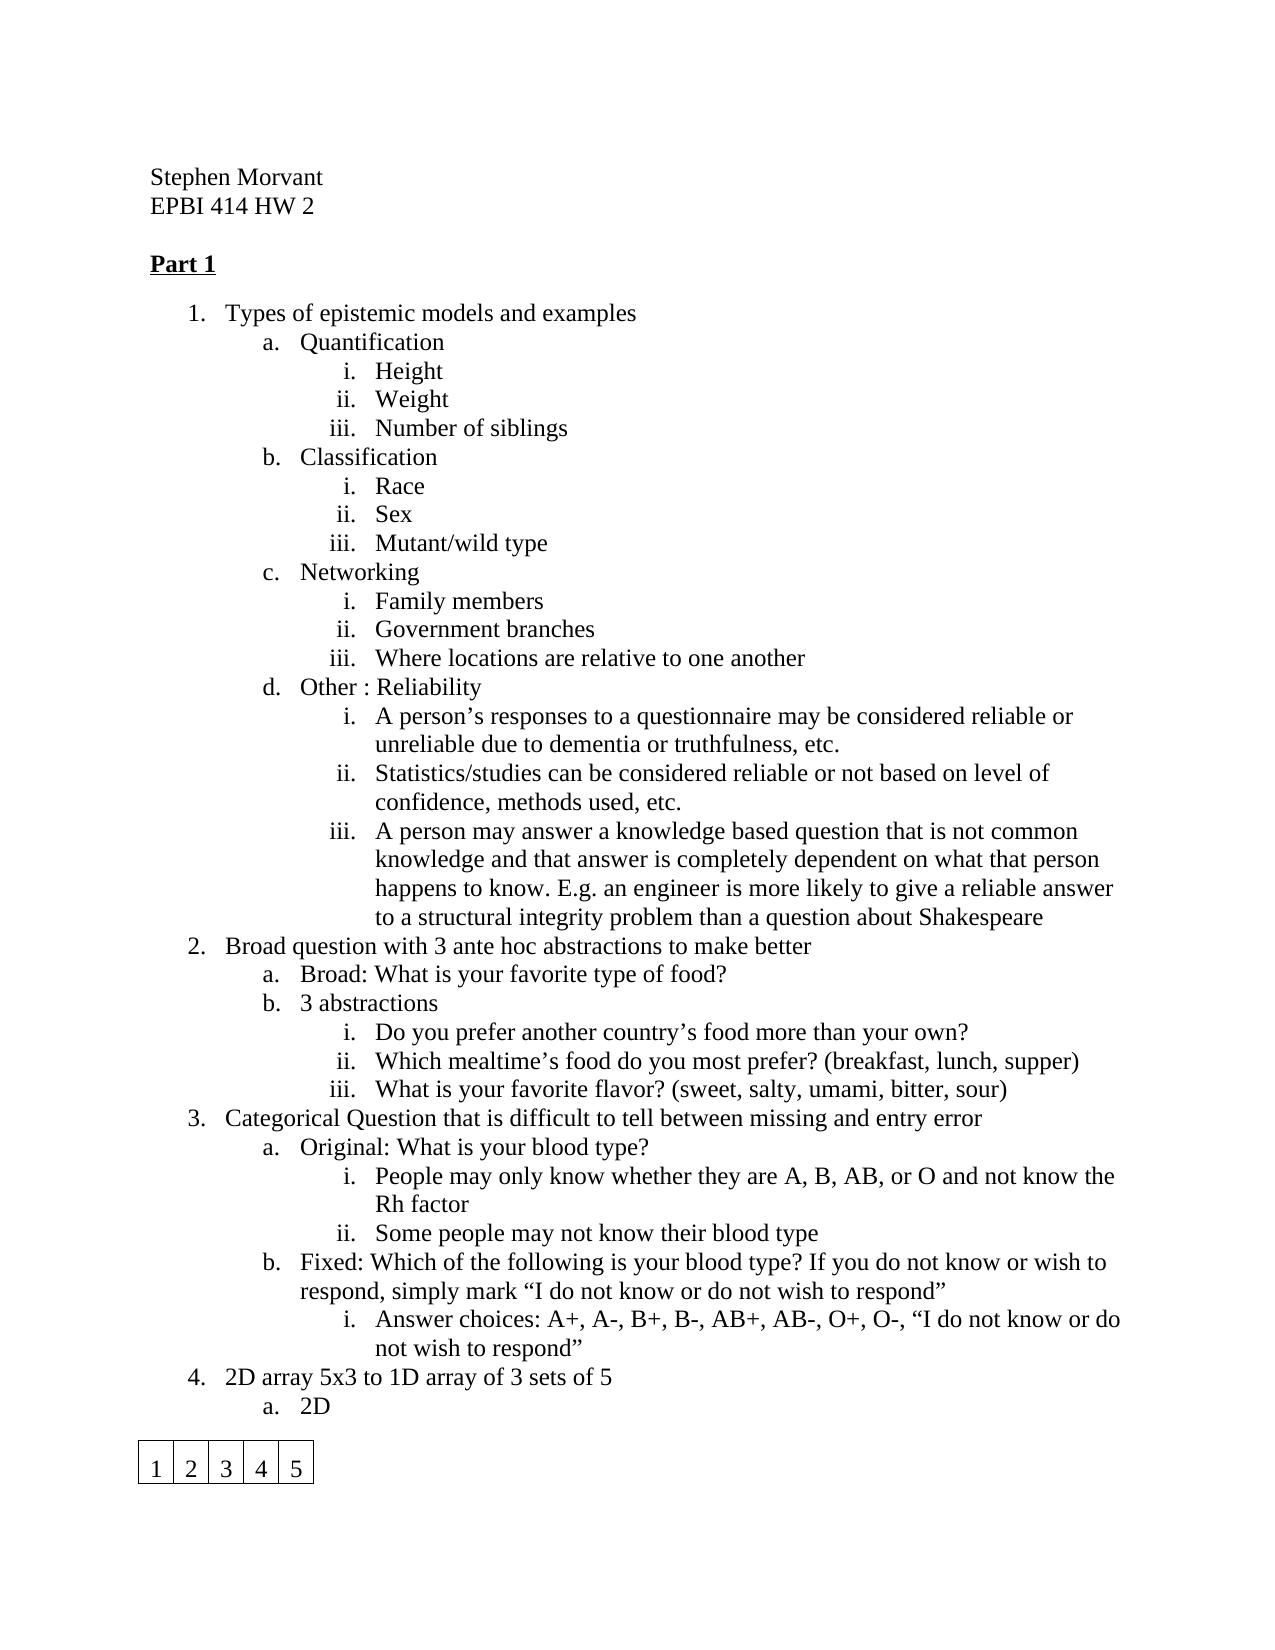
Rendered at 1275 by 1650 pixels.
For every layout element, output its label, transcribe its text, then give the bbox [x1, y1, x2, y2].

list Statistics/studies can be considered reliable or not based on level of confidence, methods used, etc. [356, 758, 1125, 816]
list Race [356, 471, 1125, 499]
list Fixed: Which of the following is your blood type? If you do not know or wish to respond, simply mark “I do not know or do not wish to respond” [262, 1247, 1125, 1304]
table_header 1 [139, 1441, 173, 1483]
table_header 3 [209, 1441, 243, 1483]
list Some people may not know their blood type [356, 1218, 1125, 1247]
list A person’s responses to a questionnaire may be considered reliable or unreliable due to dementia or truthfulness, etc. [356, 701, 1125, 758]
list Broad: What is your favorite type of food? [262, 959, 1125, 988]
list Other : Reliability [262, 672, 1125, 701]
table_header 4 [244, 1441, 278, 1483]
list Family members [356, 586, 1125, 614]
list Do you prefer another country’s food more than your own? [356, 1017, 1125, 1046]
text Part 1 [150, 249, 1125, 277]
list Sex [356, 499, 1125, 528]
list Networking [262, 557, 1125, 586]
list Height [356, 356, 1125, 384]
list Weight [356, 384, 1125, 413]
list Where locations are relative to one another [356, 643, 1125, 672]
list Number of siblings [356, 413, 1125, 442]
list Mutant/wild type [356, 528, 1125, 557]
table_header 5 [279, 1441, 313, 1483]
list Original: What is your blood type? [262, 1132, 1125, 1161]
list Classification [262, 442, 1125, 471]
text Stephen Morvant [150, 162, 1125, 191]
list Answer choices: A+, A-, B+, B-, AB+, AB-, O+, O-, “I do not know or do not wish to respond” [356, 1304, 1125, 1362]
list A person may answer a knowledge based question that is not common knowledge and that answer is completely dependent on what that person happens to know. E.g. an engineer is more likely to give a reliable answer to a structural integrity problem than a question about Shakespeare [356, 816, 1125, 931]
list Quantification [262, 327, 1125, 356]
list Broad question with 3 ante hoc abstractions to make better [187, 931, 1125, 959]
list 3 abstractions [262, 988, 1125, 1017]
table_header 2 [174, 1441, 208, 1483]
list Government branches [356, 614, 1125, 643]
list What is your favorite flavor? (sweet, salty, umami, bitter, sour) [356, 1074, 1125, 1103]
list Types of epistemic models and examples [187, 298, 1125, 327]
list People may only know whether they are A, B, AB, or O and not know the Rh factor [356, 1161, 1125, 1218]
list Categorical Question that is difficult to tell between missing and entry error [187, 1103, 1125, 1132]
text EPBI 414 HW 2 [150, 191, 1125, 220]
list 2D [262, 1391, 1125, 1419]
list 2D array 5x3 to 1D array of 3 sets of 5 [187, 1362, 1125, 1391]
list Which mealtime’s food do you most prefer? (breakfast, lunch, supper) [356, 1046, 1125, 1074]
